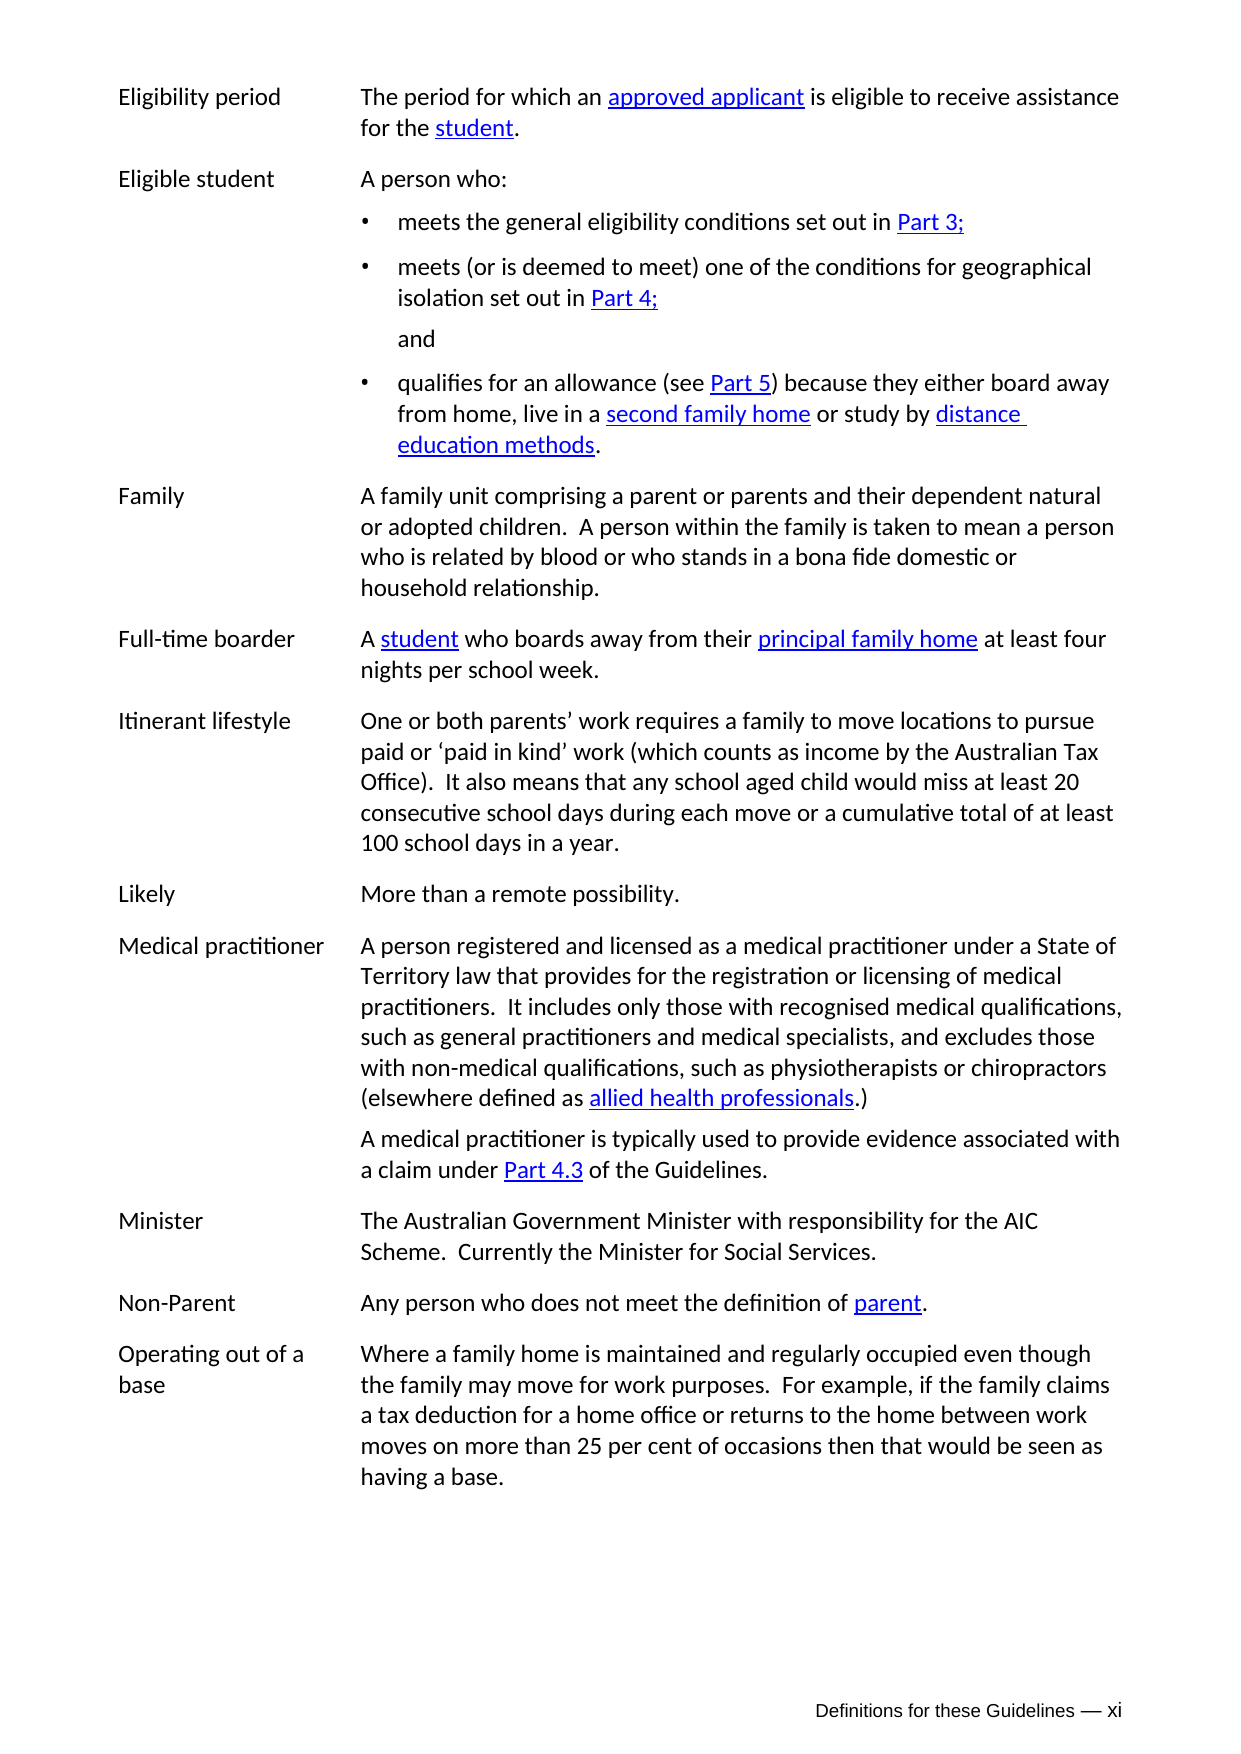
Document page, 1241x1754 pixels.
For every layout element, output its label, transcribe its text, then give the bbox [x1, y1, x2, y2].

table_cell Eligible student [118, 153, 360, 470]
table_cell The Australian Government Minister with responsibility for the AIC Scheme. Currently the Minister for Social Services. [360, 1195, 1137, 1277]
table_cell Minister [118, 1195, 360, 1277]
table_cell More than a remote possibility. [360, 868, 1137, 919]
table_cell The period for which an approved applicant is eligible to receive assistance for the student. [360, 71, 1137, 153]
table_cell Family [118, 470, 360, 613]
table_cell Any person who does not meet the definition of parent. [360, 1277, 1137, 1328]
table_cell Likely [118, 868, 360, 919]
table_cell Itinerant lifestyle [118, 695, 360, 868]
table_cell Eligibility period [118, 71, 360, 153]
table_cell A student who boards away from their principal family home at least four nights per school week. [360, 613, 1137, 695]
table_cell Non-Parent [118, 1277, 360, 1328]
table_cell Medical practitioner [118, 920, 360, 1195]
table_cell Operating out of a base [118, 1328, 360, 1502]
table_cell A family unit comprising a parent or parents and their dependent natural or adopted children. A person within the family is taken to mean a person who is related by blood or who stands in a bona fide domestic or household relationship. [360, 470, 1137, 613]
table_cell A person registered and licensed as a medical practitioner under a State of Territory law that provides for the registration or licensing of medical practitioners. It includes only those with recognised medical qualifications, such as general practitioners and medical specialists, and excludes those with non-medical qualifications, such as physiotherapists or chiropractors (elsewhere defined as allied health professionals.) A medical practitioner is typically used to provide evidence associated with a claim under Part 4.3 of the Guidelines. [360, 920, 1137, 1195]
table_cell A person who: meets the general eligibility conditions set out in Part 3; meets (or is deemed to meet) one of the conditions for geographical isolation set out in Part 4; and qualifies for an allowance (see Part 5) because they either board away from home, live in a second family home or study by distance education methods. [360, 153, 1137, 470]
table_cell Where a family home is maintained and regularly occupied even though the family may move for work purposes. For example, if the family claims a tax deduction for a home office or returns to the home between work moves on more than 25 per cent of occasions then that would be seen as having a base. [360, 1328, 1137, 1502]
table_cell One or both parents’ work requires a family to move locations to pursue paid or ‘paid in kind’ work (which counts as income by the Australian Tax Office). It also means that any school aged child would miss at least 20 consecutive school days during each move or a cumulative total of at least 100 school days in a year. [360, 695, 1137, 868]
table_cell Full-time boarder [118, 613, 360, 695]
